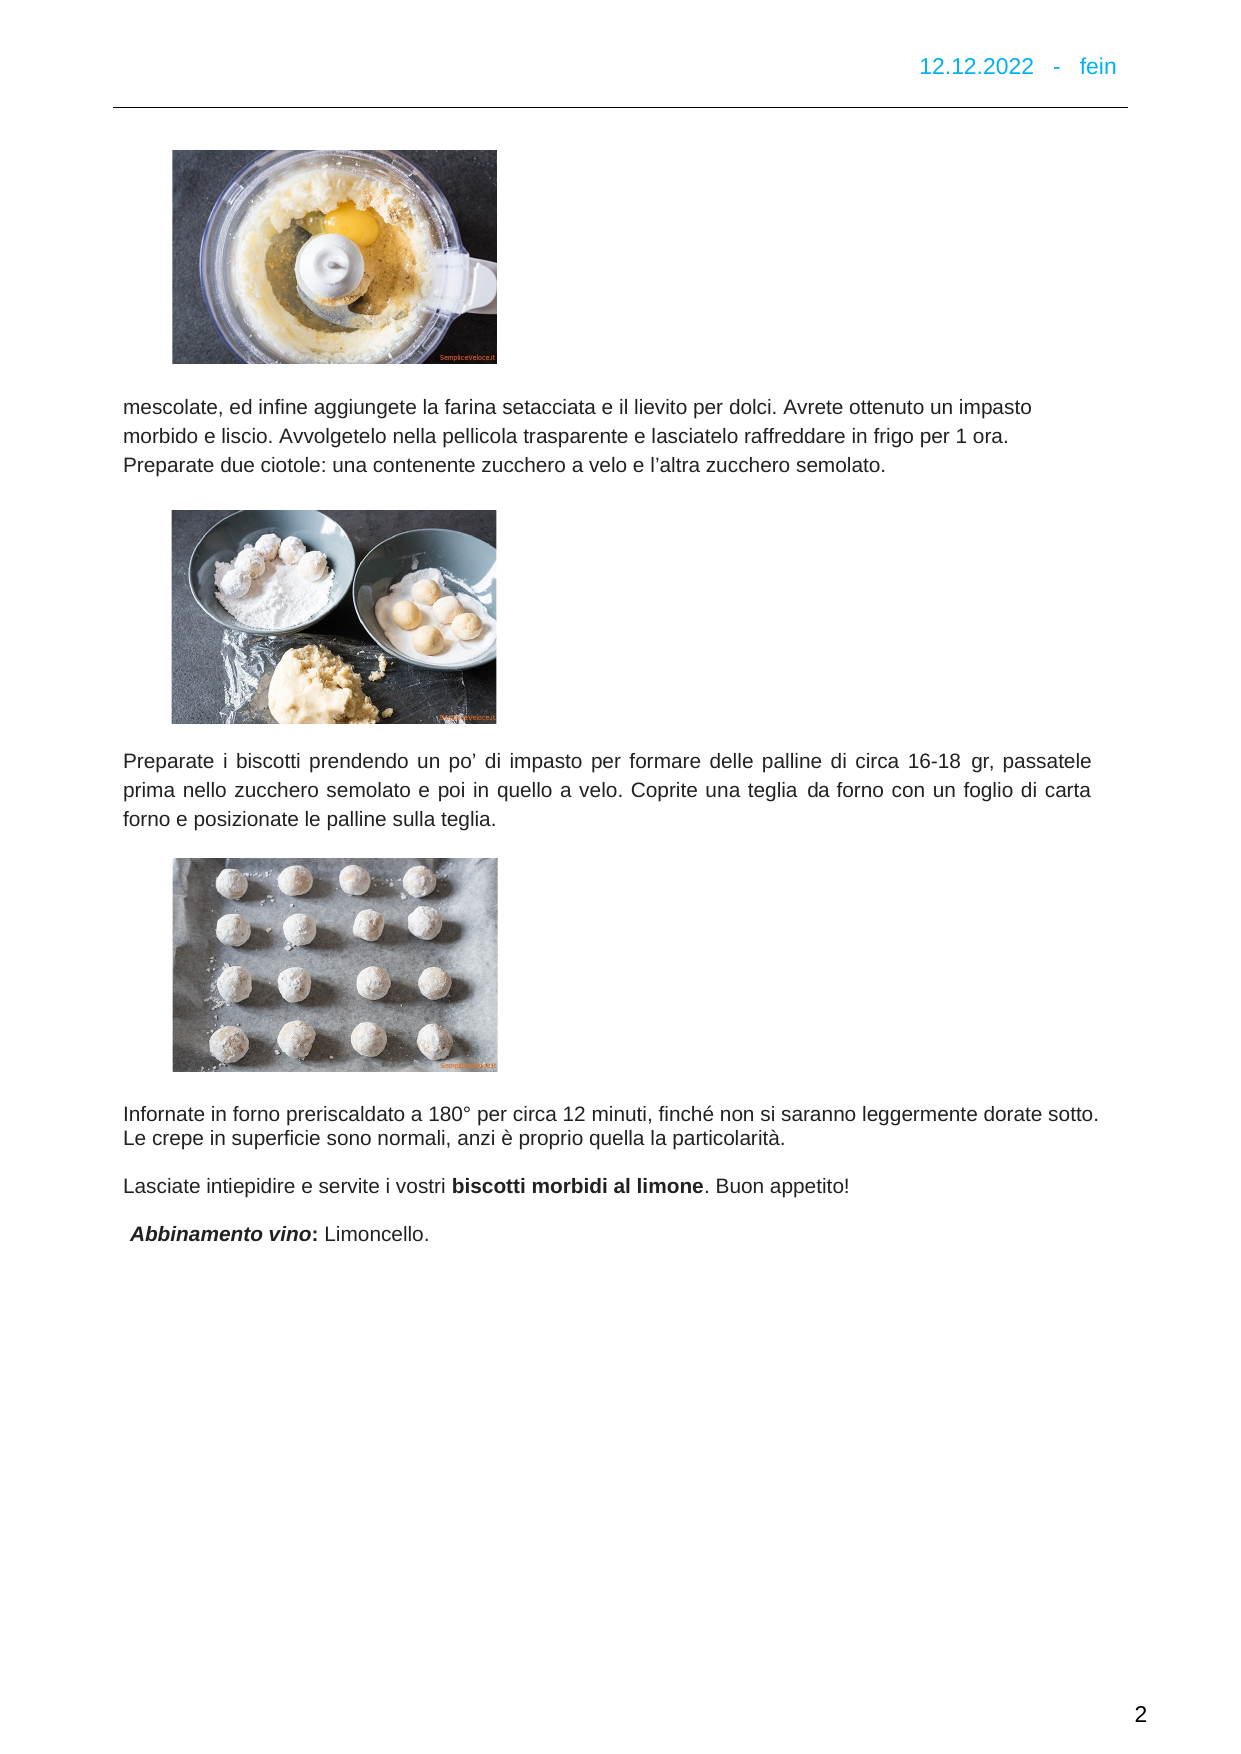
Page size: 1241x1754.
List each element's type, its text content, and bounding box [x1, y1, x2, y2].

text Lasciate intiepidire e servite i vostri biscotti morbidi al limone. Buon appetito! [123, 1174, 1128, 1198]
picture [171, 510, 497, 724]
text Infornate in forno preriscaldato a 180° per circa 12 minuti, finché non si saranno leggermente dorate sotto. Le crepe in superficie sono normali, anzi è proprio quella la particolarità. [123, 1102, 1128, 1150]
text Abbinamento vino: Limoncello. [130, 1222, 1128, 1246]
text mescolate, ed infine aggiungete la farina setacciata e il lievito per dolci. Avrete ottenuto un impasto morbido e liscio. Avvolgetelo nella pellicola trasparente e lasciatelo raffreddare in frigo per 1 ora. Preparate due ciotole: una contenente zucchero a velo e l’altra zucchero semolato. [123, 395, 1089, 477]
text Preparate i biscotti prendendo un po’ di impasto per formare delle palline di circa 16-18 gr, passatele prima nello zucchero semolato e poi in quello a velo. Coprite una teglia da forno con un foglio di carta forno e posizionate le palline sulla teglia. [123, 749, 1092, 831]
picture [172, 150, 497, 364]
picture [172, 858, 498, 1072]
